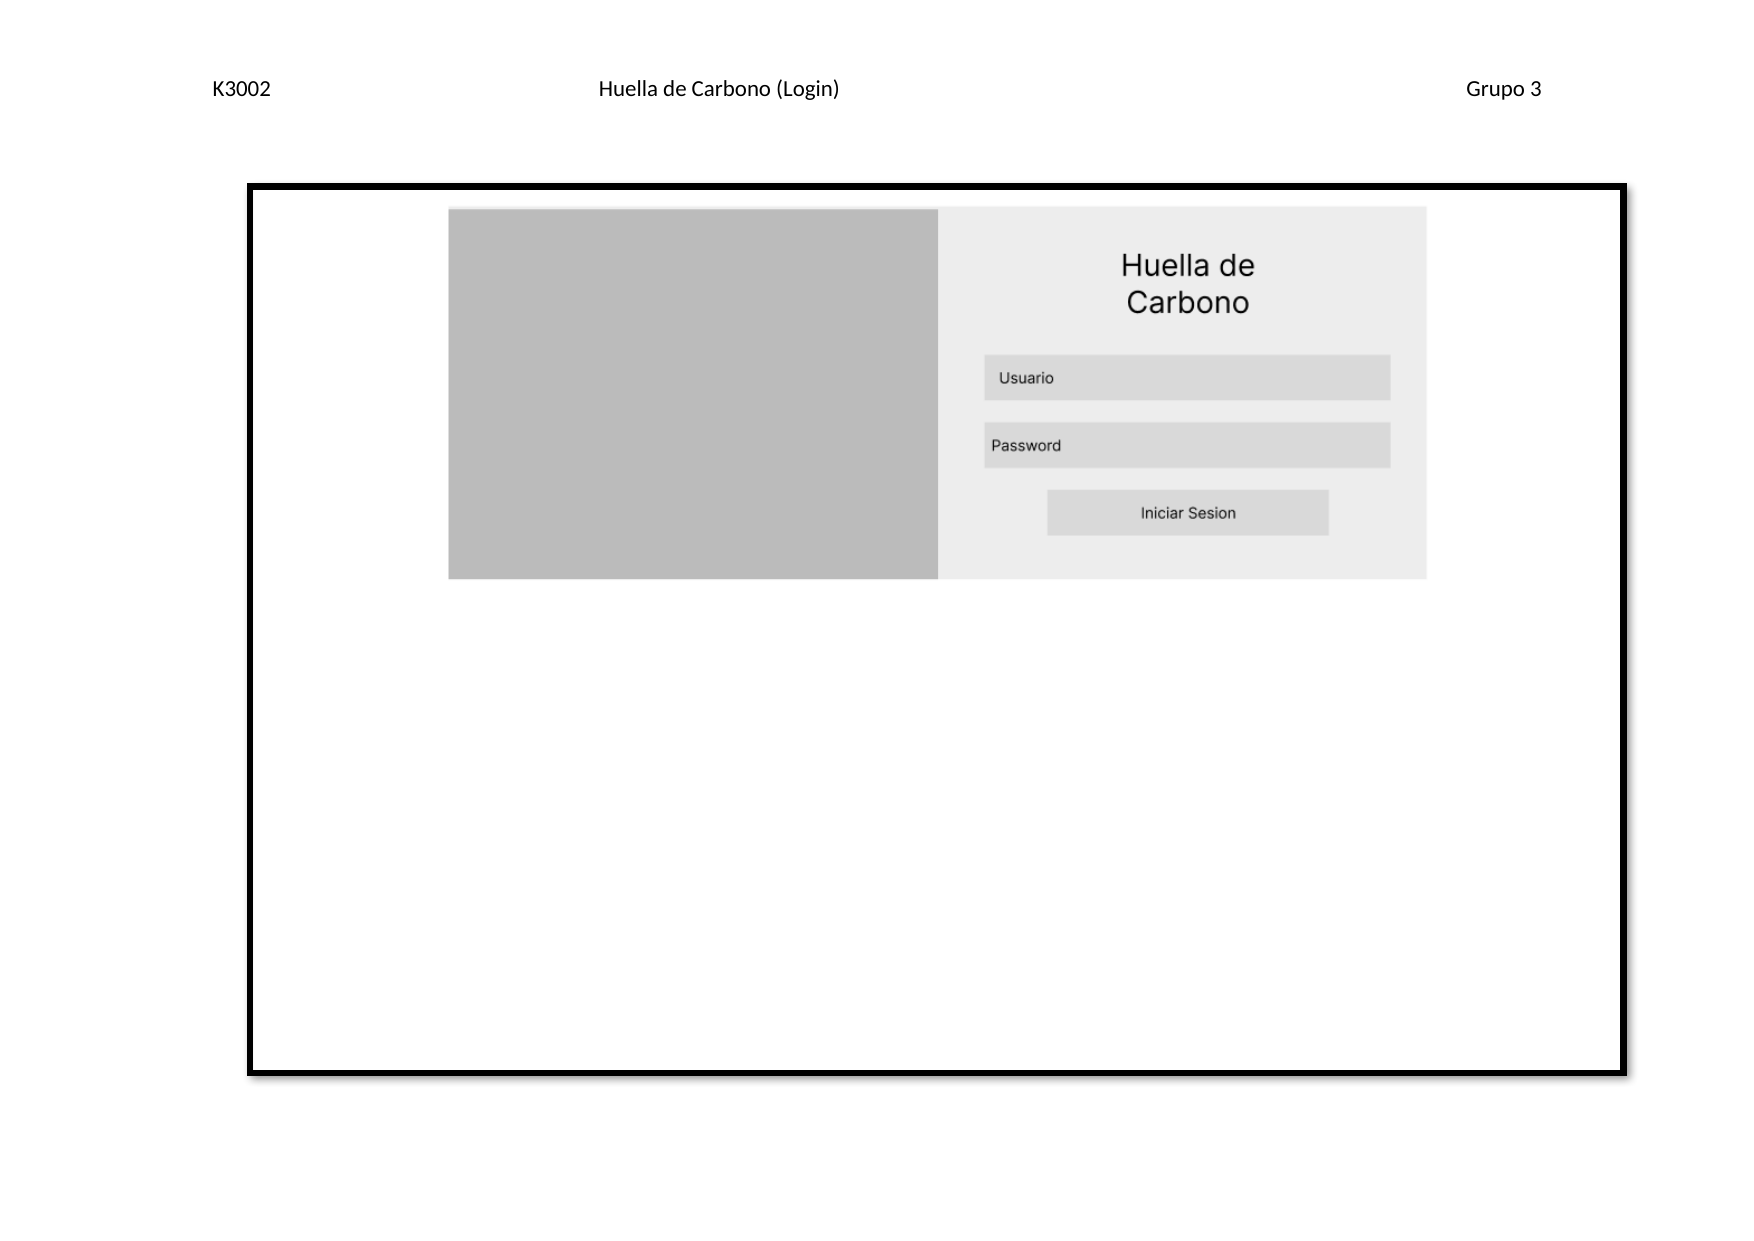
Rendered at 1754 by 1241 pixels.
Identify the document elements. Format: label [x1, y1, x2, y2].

picture [253, 190, 1620, 1070]
